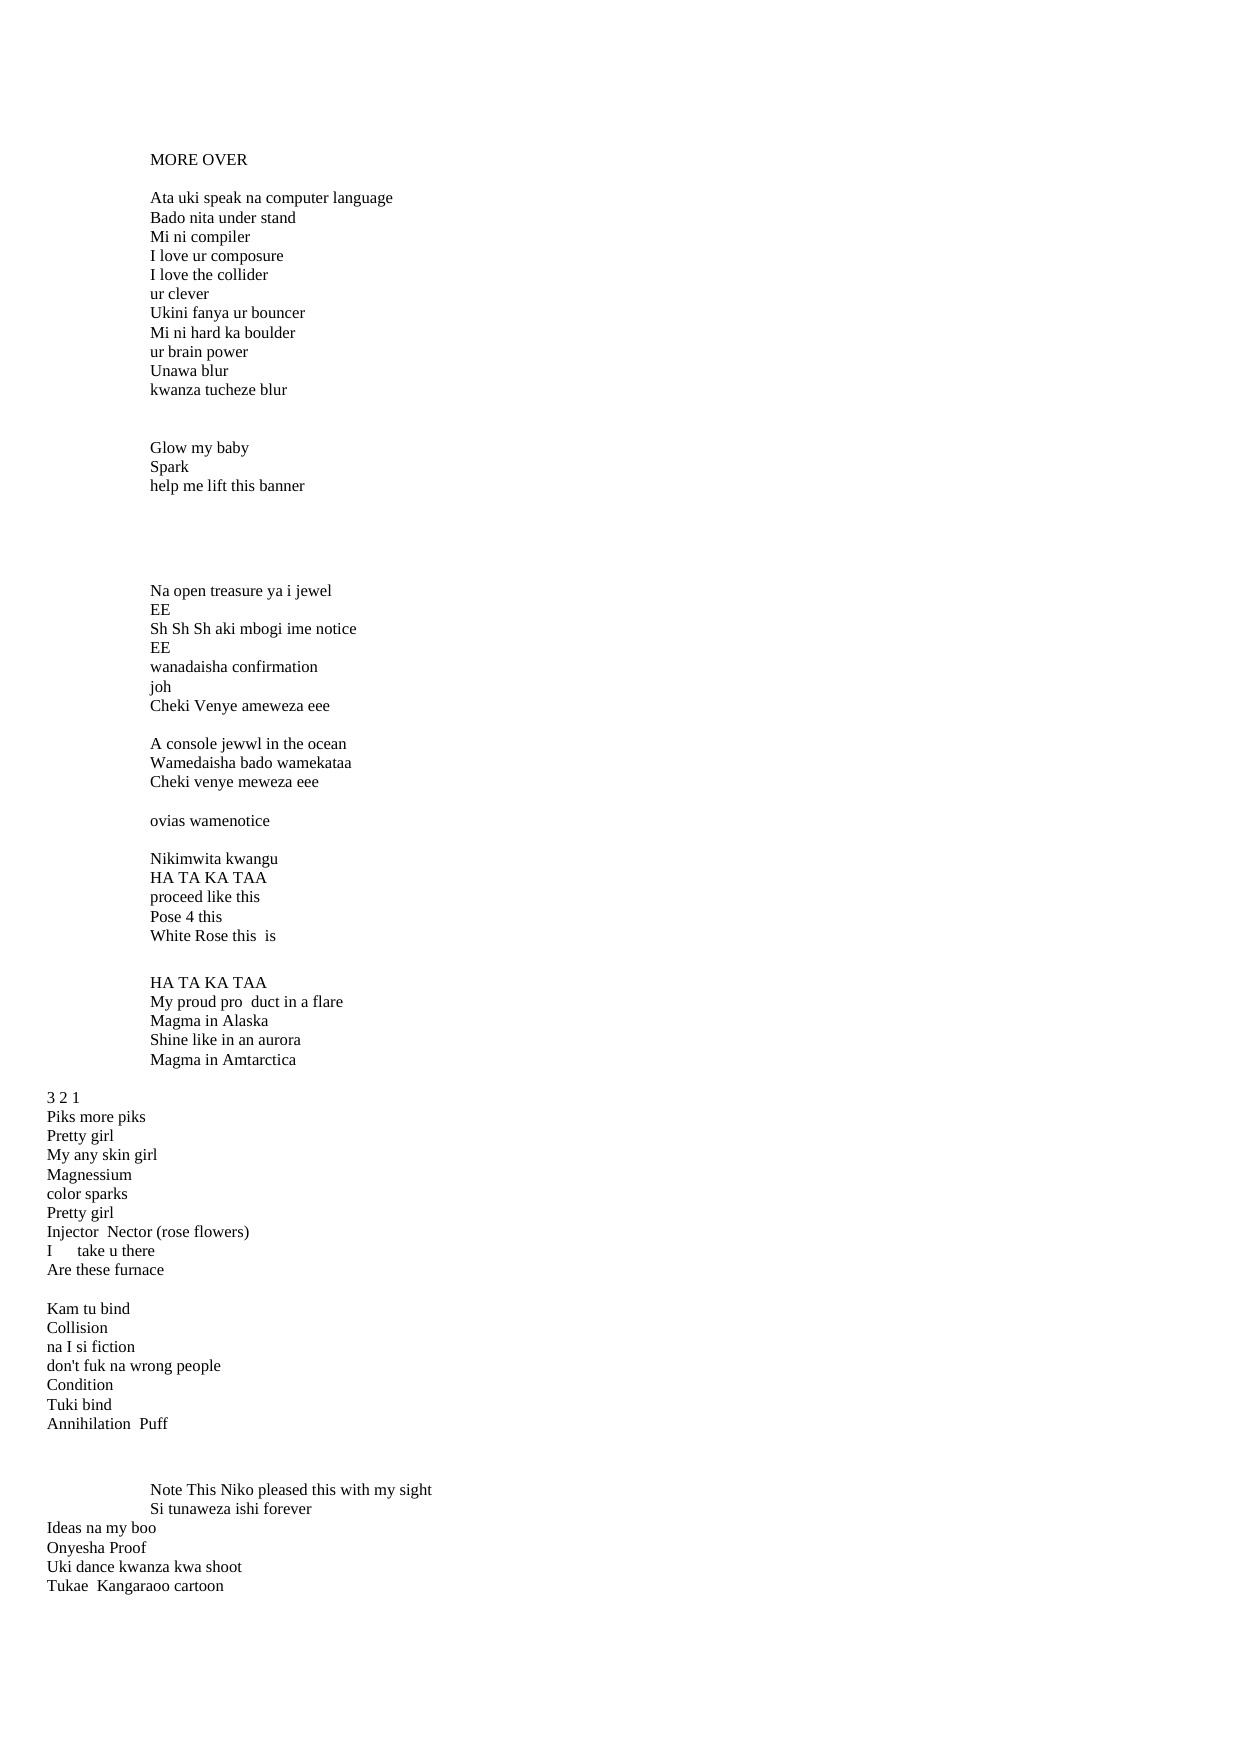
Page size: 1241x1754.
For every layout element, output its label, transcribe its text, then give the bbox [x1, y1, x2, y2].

text proceed like this [150, 887, 1090, 906]
text wanadaisha confirmation [150, 657, 1090, 676]
text A console jewwl in the ocean [150, 734, 1090, 753]
text 3 2 1 [47, 1088, 1090, 1107]
text I love ur composure [150, 246, 1090, 265]
text Shine like in an aurora [150, 1030, 1090, 1049]
text HA TA KA TAA [150, 868, 1090, 887]
text Pretty girl [47, 1203, 1090, 1222]
text Cheki venye meweza eee [150, 772, 1090, 791]
text Condition [47, 1375, 1090, 1394]
text Tukae Kangaraoo cartoon [47, 1576, 1090, 1595]
text Kam tu bind [47, 1298, 1090, 1318]
text Mi ni hard ka boulder [150, 322, 1090, 342]
text I love the collider [150, 265, 1090, 284]
text Note This Niko pleased this with my sight [150, 1480, 1090, 1499]
text Sh Sh Sh aki mbogi ime notice [150, 619, 1090, 638]
text Injector Nector (rose flowers) [47, 1222, 1090, 1241]
text Magma in Amtarctica [150, 1049, 1090, 1068]
text Mi ni compiler [150, 227, 1090, 246]
text Wamedaisha bado wamekataa [150, 753, 1090, 772]
text Ideas na my boo [47, 1518, 1090, 1537]
text help me lift this banner [150, 476, 1090, 495]
text na I si fiction [47, 1337, 1090, 1356]
text Are these furnace [47, 1260, 1090, 1279]
text Piks more piks [47, 1107, 1090, 1126]
text Onyesha Proof [47, 1537, 1090, 1557]
text Collision [47, 1318, 1090, 1337]
text ur clever [150, 284, 1090, 303]
text Magma in Alaska [150, 1011, 1090, 1030]
text joh [150, 676, 1090, 696]
text EE [150, 638, 1090, 657]
text Pretty girl [47, 1126, 1090, 1145]
text My any skin girl [47, 1145, 1090, 1164]
text EE [150, 600, 1090, 619]
text kwanza tucheze blur [150, 380, 1090, 399]
text Uki dance kwanza kwa shoot [47, 1557, 1090, 1576]
text Glow my baby [150, 437, 1090, 457]
text White Rose this is [150, 926, 1090, 945]
text Si tunaweza ishi forever [150, 1499, 1090, 1518]
text don't fuk na wrong people [47, 1356, 1090, 1375]
text HA TA KA TAA [150, 973, 1090, 992]
text I take u there [47, 1241, 1090, 1260]
text Ukini fanya ur bouncer [150, 303, 1090, 322]
text MORE OVER [150, 150, 1090, 169]
text Bado nita under stand [150, 207, 1090, 227]
text Cheki Venye ameweza eee [150, 696, 1090, 715]
text Magnessium [47, 1164, 1090, 1183]
text color sparks [47, 1183, 1090, 1203]
text Tuki bind [47, 1394, 1090, 1413]
text Na open treasure ya i jewel [150, 581, 1090, 600]
text Annihilation Puff [47, 1413, 1090, 1433]
text Pose 4 this [150, 906, 1090, 926]
text ovias wamenotice [150, 811, 1090, 830]
text My proud pro duct in a flare [150, 992, 1090, 1011]
text Ata uki speak na computer language [150, 188, 1090, 207]
text Spark [150, 457, 1090, 476]
text Nikimwita kwangu [150, 849, 1090, 868]
text ur brain power [150, 342, 1090, 361]
text Unawa blur [150, 361, 1090, 380]
